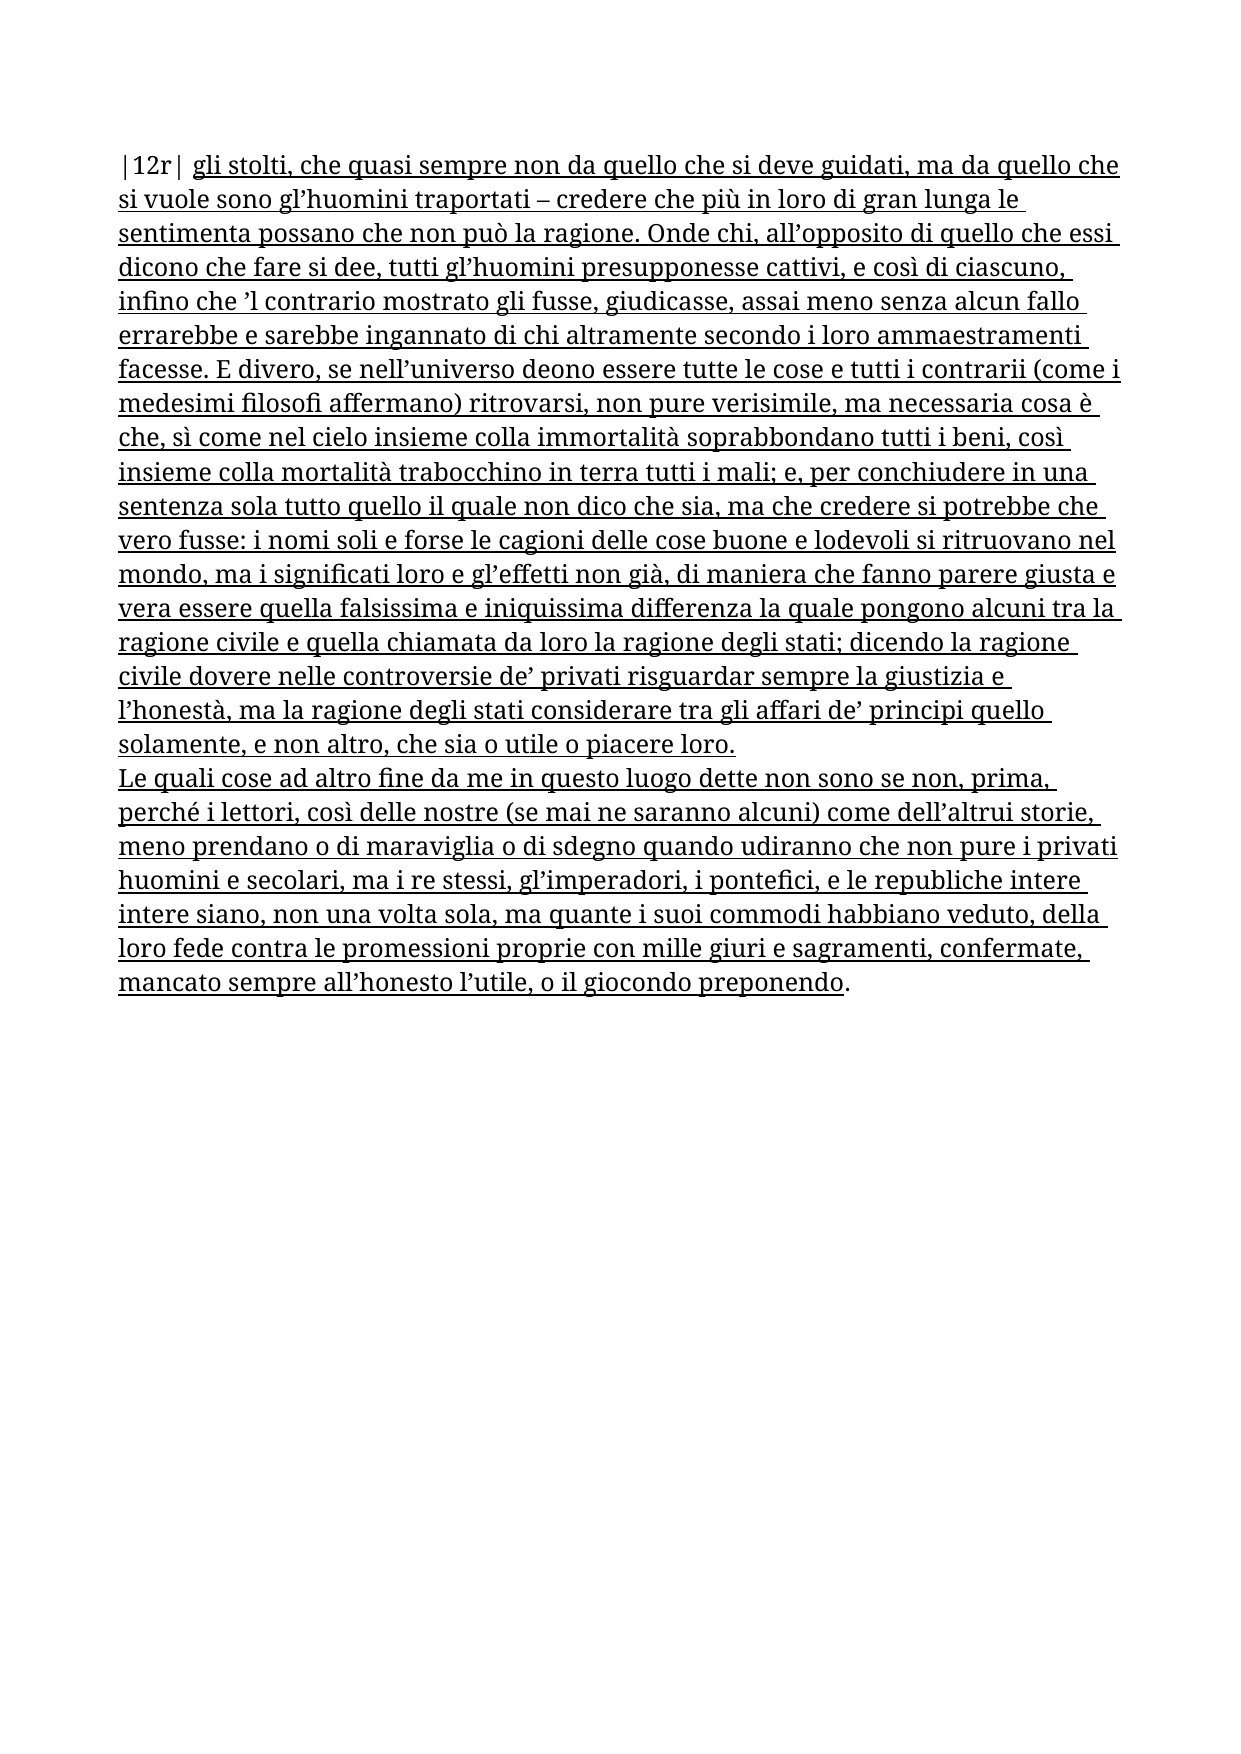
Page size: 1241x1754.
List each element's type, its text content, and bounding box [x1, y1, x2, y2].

text Le quali cose ad altro fine da me in questo luogo dette non sono se non, prima, perché i lettori, così delle nostre (se mai ne saranno alcuni) come dell’altrui storie, meno prendano o di maraviglia o di sdegno quando udiranno che non pure i privati huomini e secolari, ma i re stessi, gl’imperadori, i pontefici, e le republiche intere intere siano, non una volta sola, ma quante i suoi commodi habbiano veduto, della loro fede contra le promessioni proprie con mille giuri e sagramenti, confermate, mancato sempre all’honesto l’utile, o il giocondo preponendo. [118, 761, 1122, 999]
text |12r| gli stolti, che quasi sempre non da quello che si deve guidati, ma da quello che si vuole sono gl’huomini traportati – credere che più in loro di gran lunga le sentimenta possano che non può la ragione. Onde chi, all’opposito di quello che essi dicono che fare si dee, tutti gl’huomini presupponesse cattivi, e così di ciascuno, infino che ’l contrario mostrato gli fusse, giudicasse, assai meno senza alcun fallo errarebbe e sarebbe ingannato di chi altramente secondo i loro ammaestramenti facesse. E divero, se nell’universo deono essere tutte le cose e tutti i contrarii (come i medesimi filosofi affermano) ritrovarsi, non pure verisimile, ma necessaria cosa è che, sì come nel cielo insieme colla immortalità soprabbondano tutti i beni, così insieme colla mortalità trabocchino in terra tutti i mali; e, per conchiudere in una sentenza sola tutto quello il quale non dico che sia, ma che credere si potrebbe che vero fusse: i nomi soli e forse le cagioni delle cose buone e lodevoli si ritruovano nel mondo, ma i significati loro e gl’effetti non già, di maniera che fanno parere giusta e vera essere quella falsissima e iniquissima differenza la quale pongono alcuni tra la ragione civile e quella chiamata da loro la ragione degli stati; dicendo la ragione civile dovere nelle controversie de’ privati risguardar sempre la giustizia e l’honestà, ma la ragione degli stati considerare tra gli affari de’ principi quello solamente, e non altro, che sia o utile o piacere loro. [118, 148, 1122, 619]
text |12r| gli stolti, che quasi sempre non da quello che si deve guidati, ma da quello che si vuole sono gl’huomini traportati – credere che più in loro di gran lunga le sentimenta possano che non può la ragione. Onde chi, all’opposito di quello che essi dicono che fare si dee, tutti gl’huomini presupponesse cattivi, e così di ciascuno, infino che ’l contrario mostrato gli fusse, giudicasse, assai meno senza alcun fallo errarebbe e sarebbe ingannato di chi altramente secondo i loro ammaestramenti facesse. E divero, se nell’universo deono essere tutte le cose e tutti i contrarii (come i medesimi filosofi affermano) ritrovarsi, non pure verisimile, ma necessaria cosa è che, sì come nel cielo insieme colla immortalità soprabbondano tutti i beni, così insieme colla mortalità trabocchino in terra tutti i mali; e, per conchiudere in una sentenza sola tutto quello il quale non dico che sia, ma che credere si potrebbe che vero fusse: i nomi soli e forse le cagioni delle cose buone e lodevoli si ritruovano nel mondo, ma i significati loro e gl’effetti non già, di maniera che fanno parere giusta e vera essere quella falsissima e iniquissima differenza la quale pongono alcuni tra la ragione civile e quella chiamata da loro la ragione degli stati; dicendo la ragione civile dovere nelle controversie de’ privati risguardar sempre la giustizia e l’honestà, ma la ragione degli stati considerare tra gli affari de’ principi quello solamente, e non altro, che sia o utile o piacere loro. [118, 621, 1122, 761]
